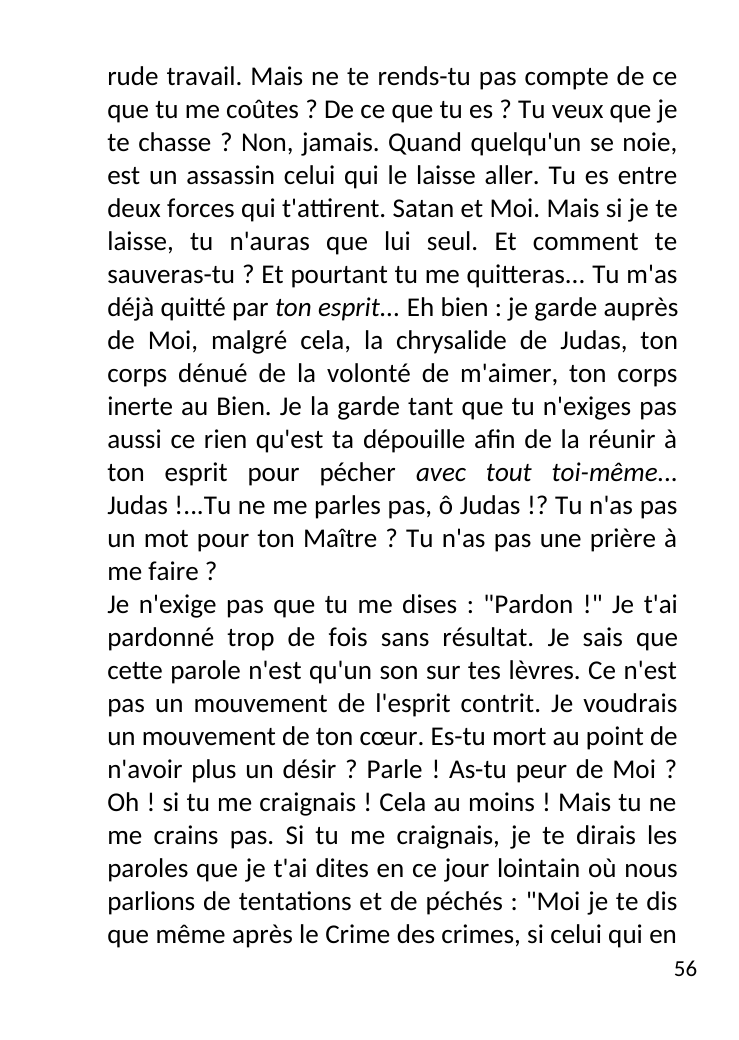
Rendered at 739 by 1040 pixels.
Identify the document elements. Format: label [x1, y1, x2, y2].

text [107, 59, 678, 587]
text [107, 587, 678, 951]
